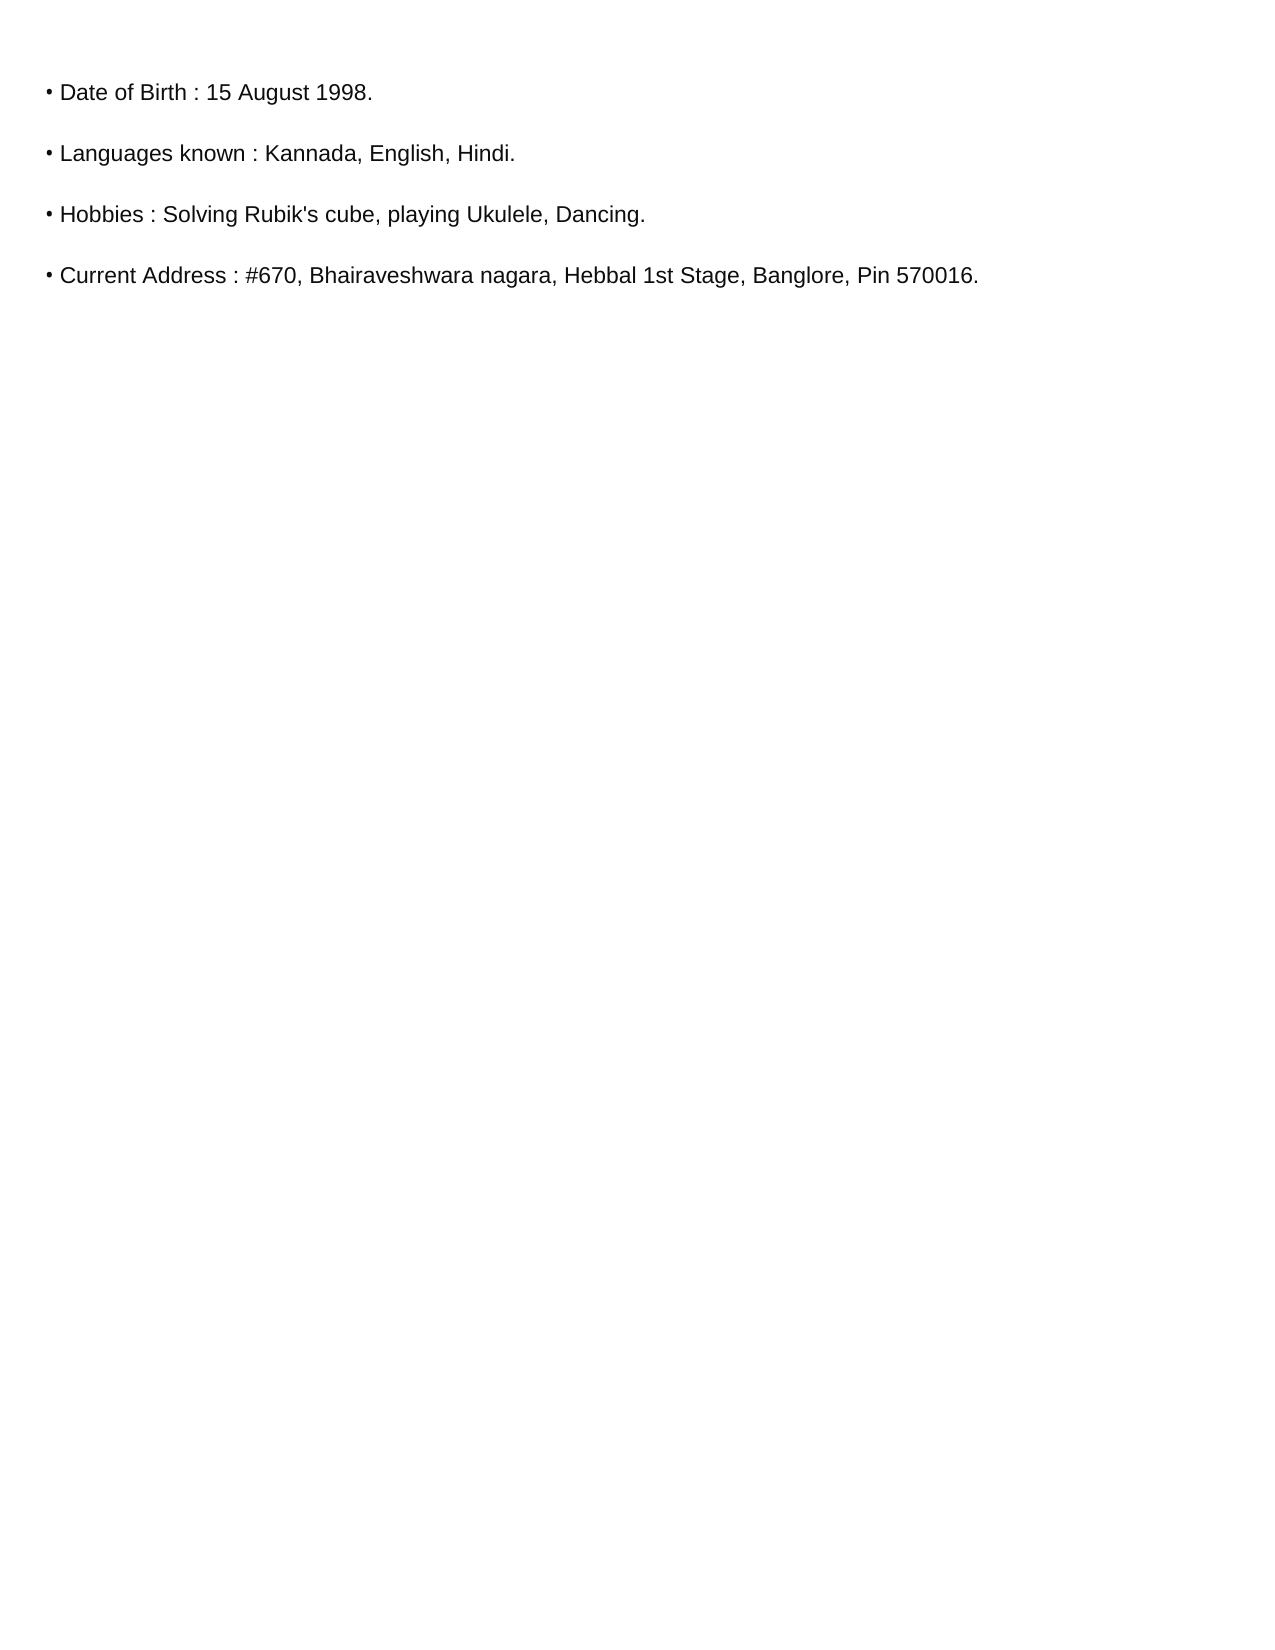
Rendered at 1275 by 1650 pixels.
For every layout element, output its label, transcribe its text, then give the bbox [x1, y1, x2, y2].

text • Languages known : Kannada, English, Hindi. [45, 127, 1252, 174]
text • Hobbies : Solving Rubik's cube, playing Ukulele, Dancing. [45, 188, 1252, 236]
text • Current Address : #670, Bhairaveshwara nagara, Hebbal 1st Stage, Banglore, Pin 570016. [45, 249, 1252, 297]
text • Date of Birth : 15 August 1998. [45, 66, 1252, 113]
